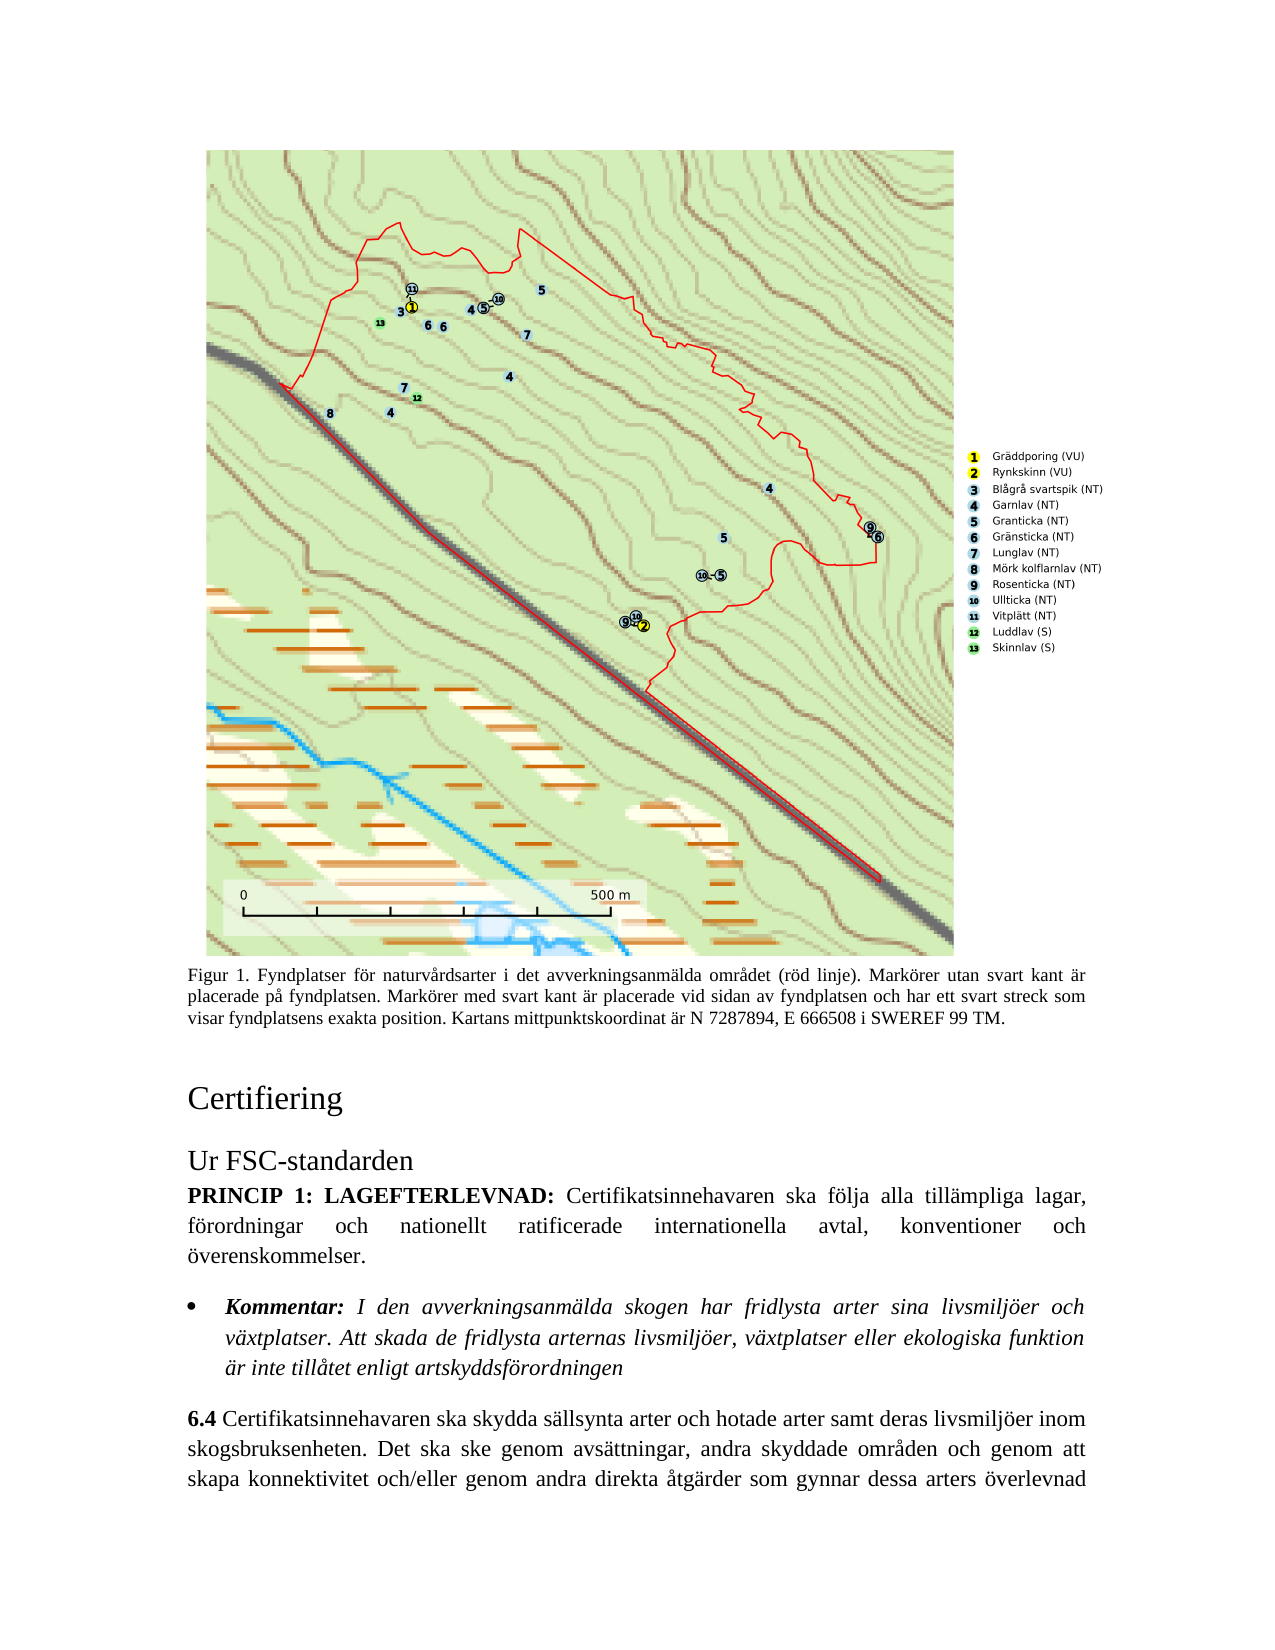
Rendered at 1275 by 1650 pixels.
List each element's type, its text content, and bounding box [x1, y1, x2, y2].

list Kommentar: I den avverkningsanmälda skogen har fridlysta arter sina livsmiljöer och växtplatser. Att skada de fridlysta arternas livsmiljöer, växtplatser eller ekologiska funktion är inte tillåtet enligt artskyddsförordningen [187, 1293, 1087, 1380]
subtitle Certifiering [187, 1078, 1087, 1117]
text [187, 1405, 1087, 1492]
text Figur 1. Fyndplatser för naturvårdsarter i det avverkningsanmälda området (röd linje). Markörer utan svart kant är placerade på fyndplatsen. Markörer med svart kant är placerade vid sidan av fyndplatsen och har ett svart streck som visar fyndplatsens exakta position. Kartans mittpunktskoordinat är N 7287894, E 666508 i SWEREF 99 TM. [187, 964, 1087, 1028]
subtitle Ur FSC-standarden [187, 1143, 1087, 1177]
text PRINCIP 1: LAGEFTERLEVNAD: Certifikatsinnehavaren ska följa alla tillämpliga lagar, förordningar och nationellt ratificerade internationella avtal, konventioner och överenskommelser. [187, 1182, 1087, 1269]
picture [206, 150, 1107, 956]
